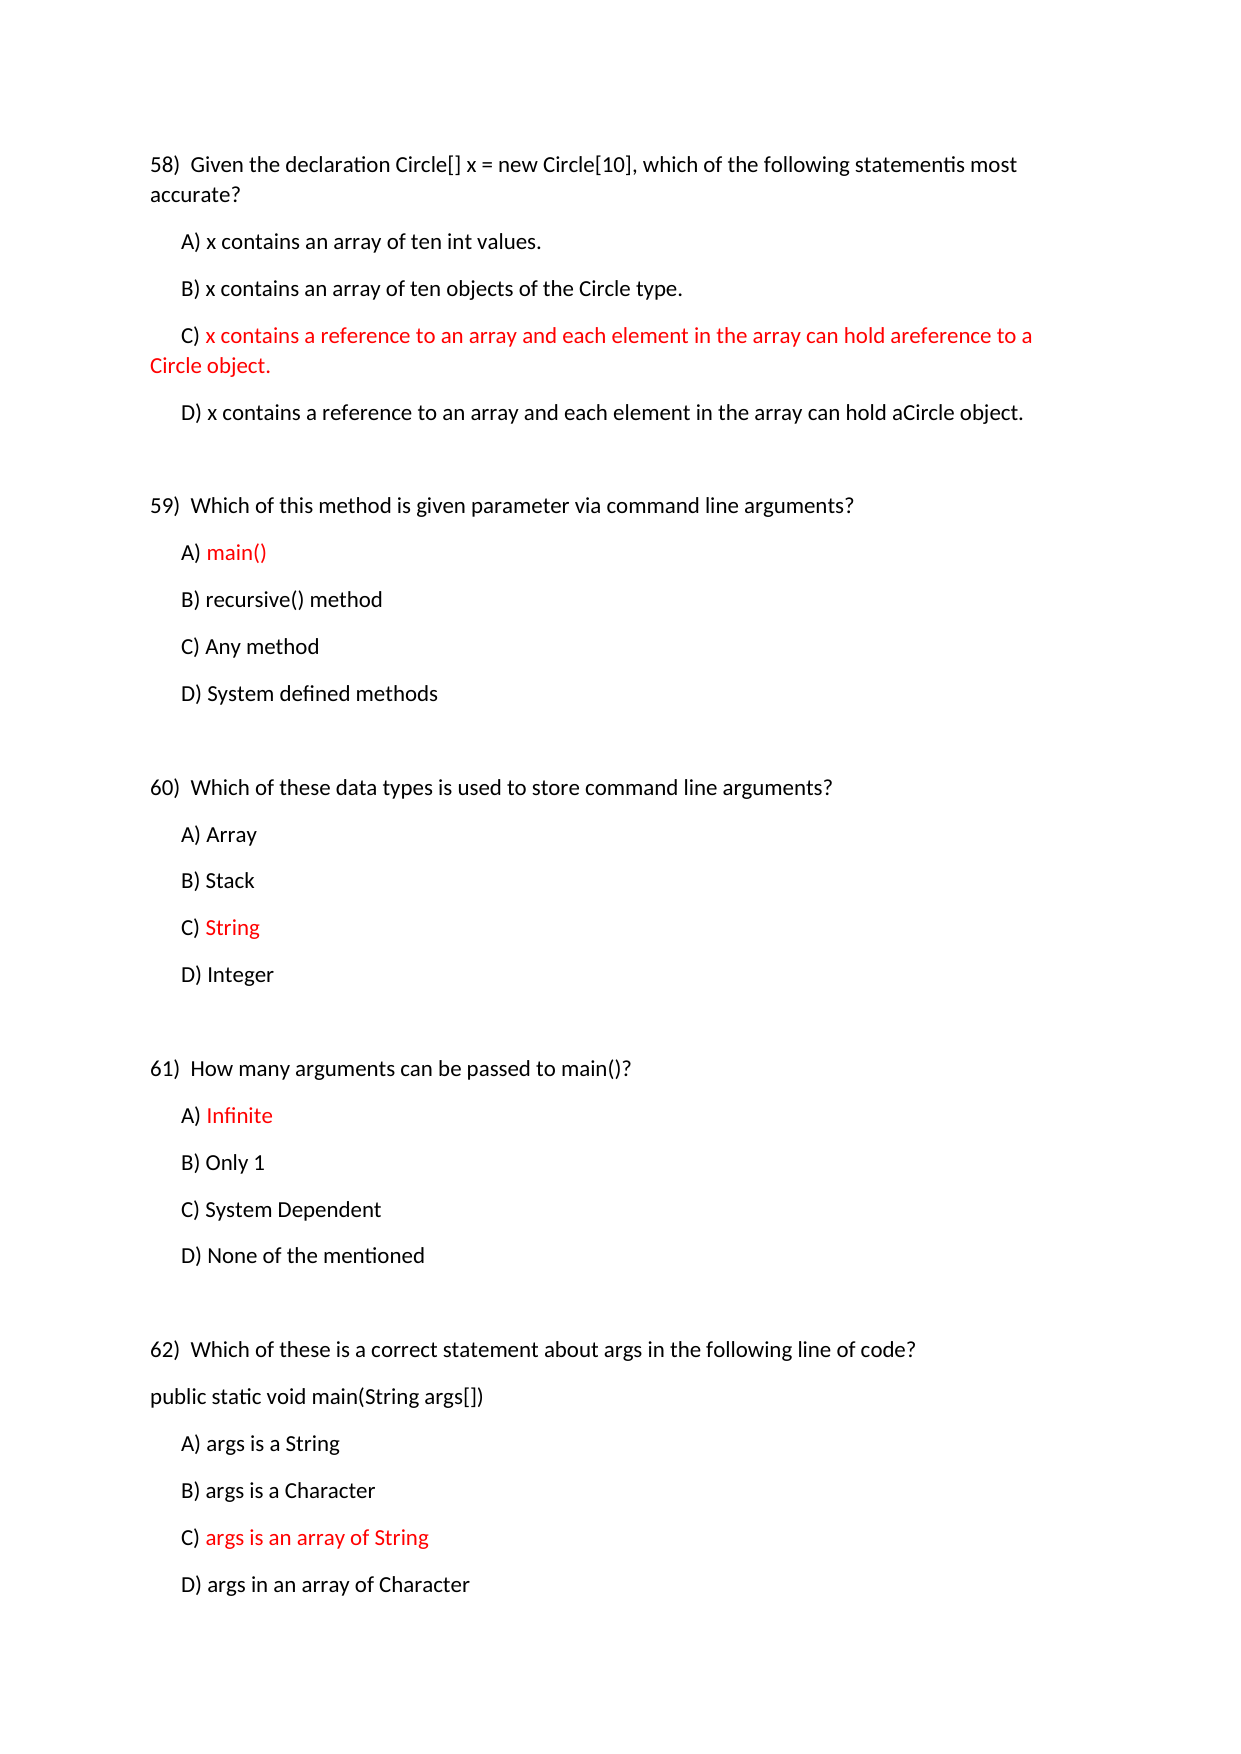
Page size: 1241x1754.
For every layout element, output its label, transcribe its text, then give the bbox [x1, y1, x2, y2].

text B) recursive() method [150, 585, 1090, 613]
text C) System Dependent [150, 1195, 1090, 1223]
text 61) How many arguments can be passed to main()? [150, 1054, 1090, 1082]
text D) System defined methods [150, 679, 1090, 707]
text B) args is a Character [150, 1476, 1090, 1504]
text A) args is a String [150, 1429, 1090, 1457]
text 59) Which of this method is given parameter via command line arguments? [150, 492, 1090, 520]
text A) Infinite [150, 1101, 1090, 1129]
text 62) Which of these is a correct statement about args in the following line of code? [150, 1335, 1090, 1363]
text 58) Given the declaration Circle[] x = new Circle[10], which of the following statementis most accurate? [150, 150, 1090, 208]
text 60) Which of these data types is used to store command line arguments? [150, 773, 1090, 801]
text B) Stack [150, 867, 1090, 895]
text D) x contains a reference to an array and each element in the array can hold aCircle object. [150, 398, 1090, 426]
text C) String [150, 913, 1090, 942]
text C) Any method [150, 632, 1090, 660]
text public static void main(String args[]) [150, 1382, 1090, 1410]
text A) main() [150, 538, 1090, 567]
text C) args is an array of String [150, 1523, 1090, 1551]
text D) None of the mentioned [150, 1242, 1090, 1270]
text B) x contains an array of ten objects of the Circle type. [150, 274, 1090, 302]
text C) x contains a reference to an array and each element in the array can hold areference to a Circle object. [150, 321, 1090, 379]
text D) Integer [150, 960, 1090, 988]
text A) Array [150, 820, 1090, 848]
text A) x contains an array of ten int values. [150, 227, 1090, 255]
text D) args in an array of Character [150, 1570, 1090, 1598]
text B) Only 1 [150, 1148, 1090, 1176]
